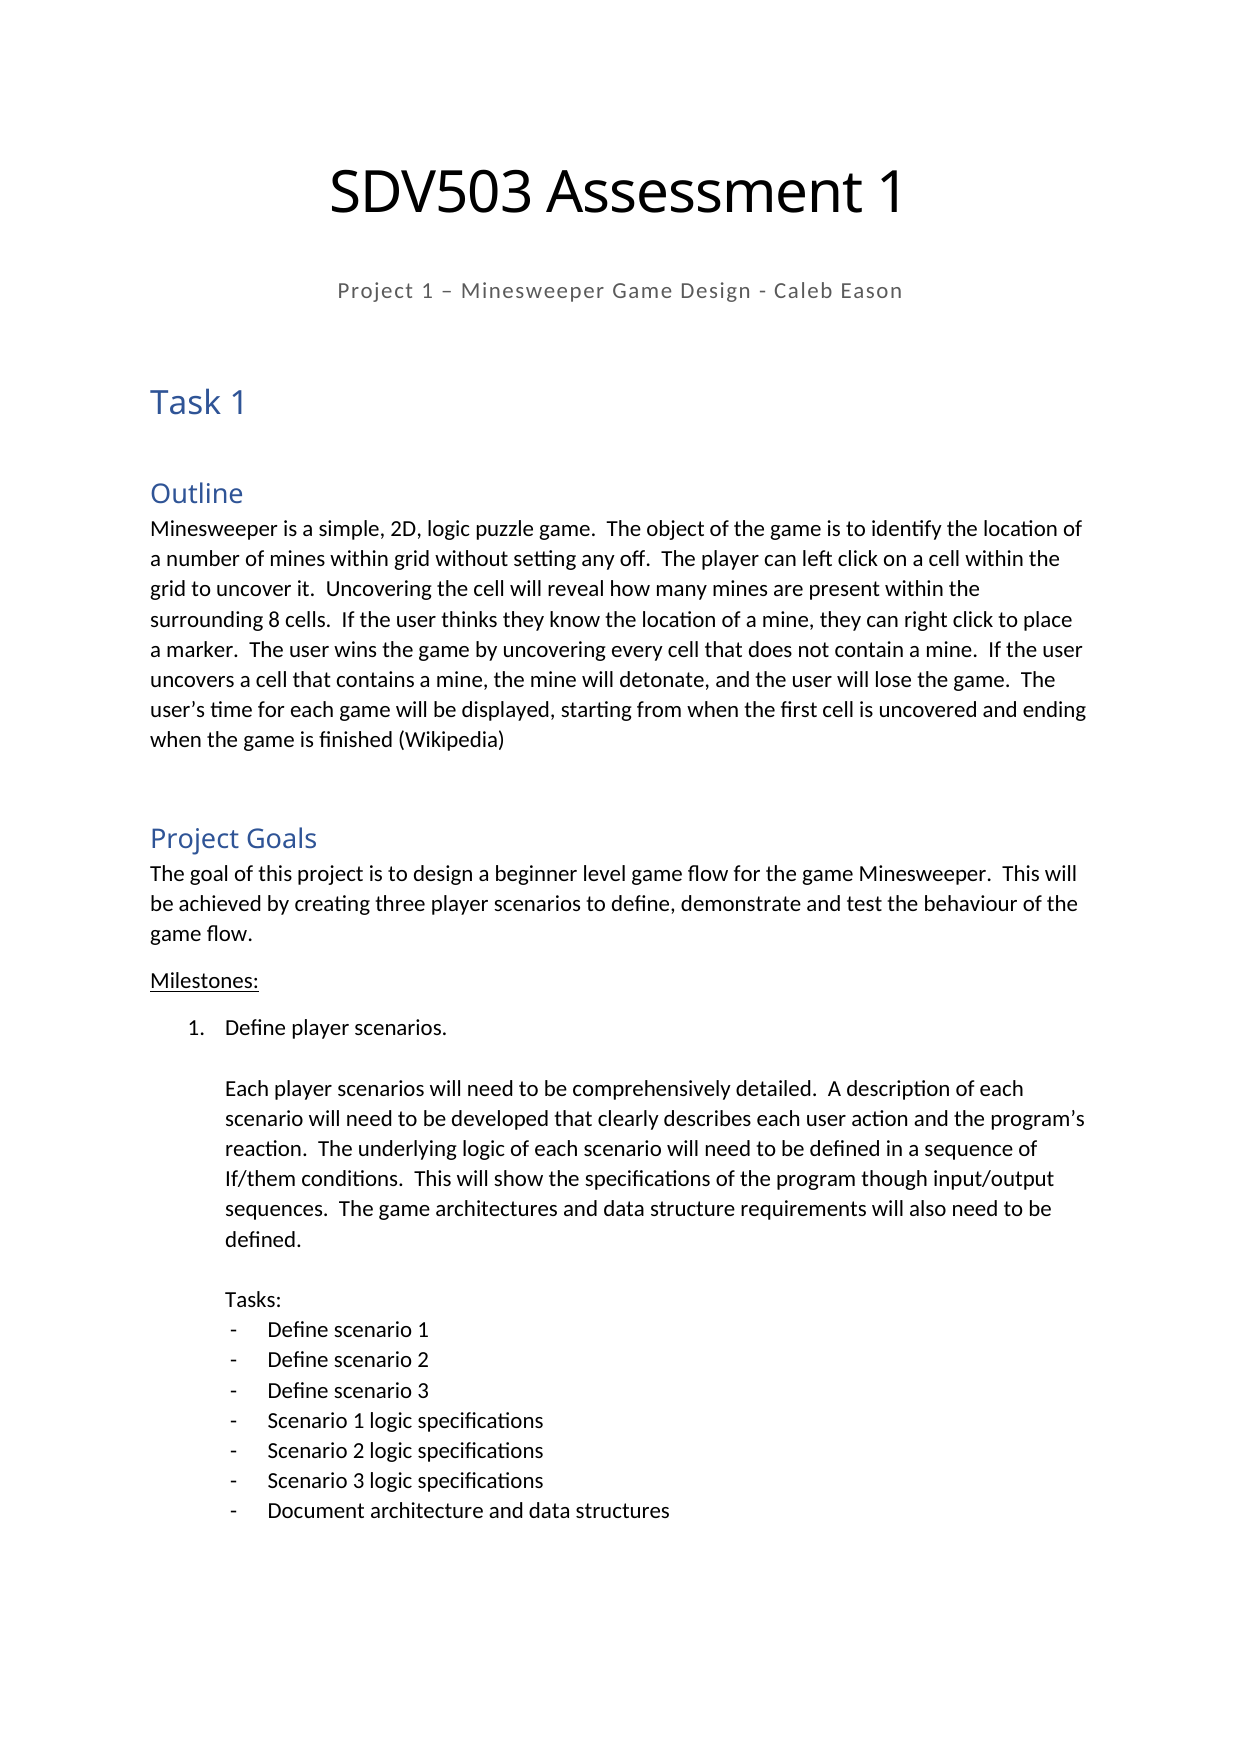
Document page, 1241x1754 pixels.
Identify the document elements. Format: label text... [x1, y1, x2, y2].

list Define scenario 3 [230, 1376, 1090, 1404]
text Minesweeper is a simple, 2D, logic puzzle game. The object of the game is to identify the location of a number of mines within grid without setting any off. The player can left click on a cell within the grid to uncover it. Uncovering the cell will reveal how many mines are present within the surrounding 8 cells. If the user thinks they know the location of a mine, they can right click to place a marker. The user wins the game by uncovering every cell that does not contain a mine. If the user uncovers a cell that contains a mine, the mine will detonate, and the user will lose the game. The user’s time for each game will be displayed, starting from when the first cell is uncovered and ending when the game is finished (Wikipedia) [150, 514, 1090, 753]
subtitle Outline [150, 474, 1090, 511]
list Define scenario 1 [230, 1315, 1090, 1343]
list Each player scenarios will need to be comprehensively detailed. A description of each scenario will need to be developed that clearly describes each user action and the program’s reaction. The underlying logic of each scenario will need to be defined in a sequence of If/them conditions. This will show the specifications of the program though input/output sequences. The game architectures and data structure requirements will also need to be defined. [225, 1074, 1090, 1253]
subtitle Project Goals [150, 819, 1090, 856]
list Scenario 1 logic specifications [230, 1406, 1090, 1434]
list Document architecture and data structures [230, 1497, 1090, 1524]
list Define scenario 2 [230, 1346, 1090, 1373]
list Define player scenarios. [187, 1013, 1090, 1041]
subtitle Project 1 – Minesweeper Game Design - Caleb Eason [150, 276, 1090, 304]
title SDV503 Assessment 1 [150, 150, 1090, 229]
list Tasks: [225, 1285, 1090, 1313]
list Scenario 3 logic specifications [230, 1466, 1090, 1494]
text The goal of this project is to design a beginner level game flow for the game Minesweeper. This will be achieved by creating three player scenarios to define, demonstrate and test the behaviour of the game flow. [150, 859, 1090, 947]
list Scenario 2 logic specifications [230, 1436, 1090, 1464]
subtitle Task 1 [150, 378, 1090, 424]
text Milestones: [150, 966, 1090, 994]
